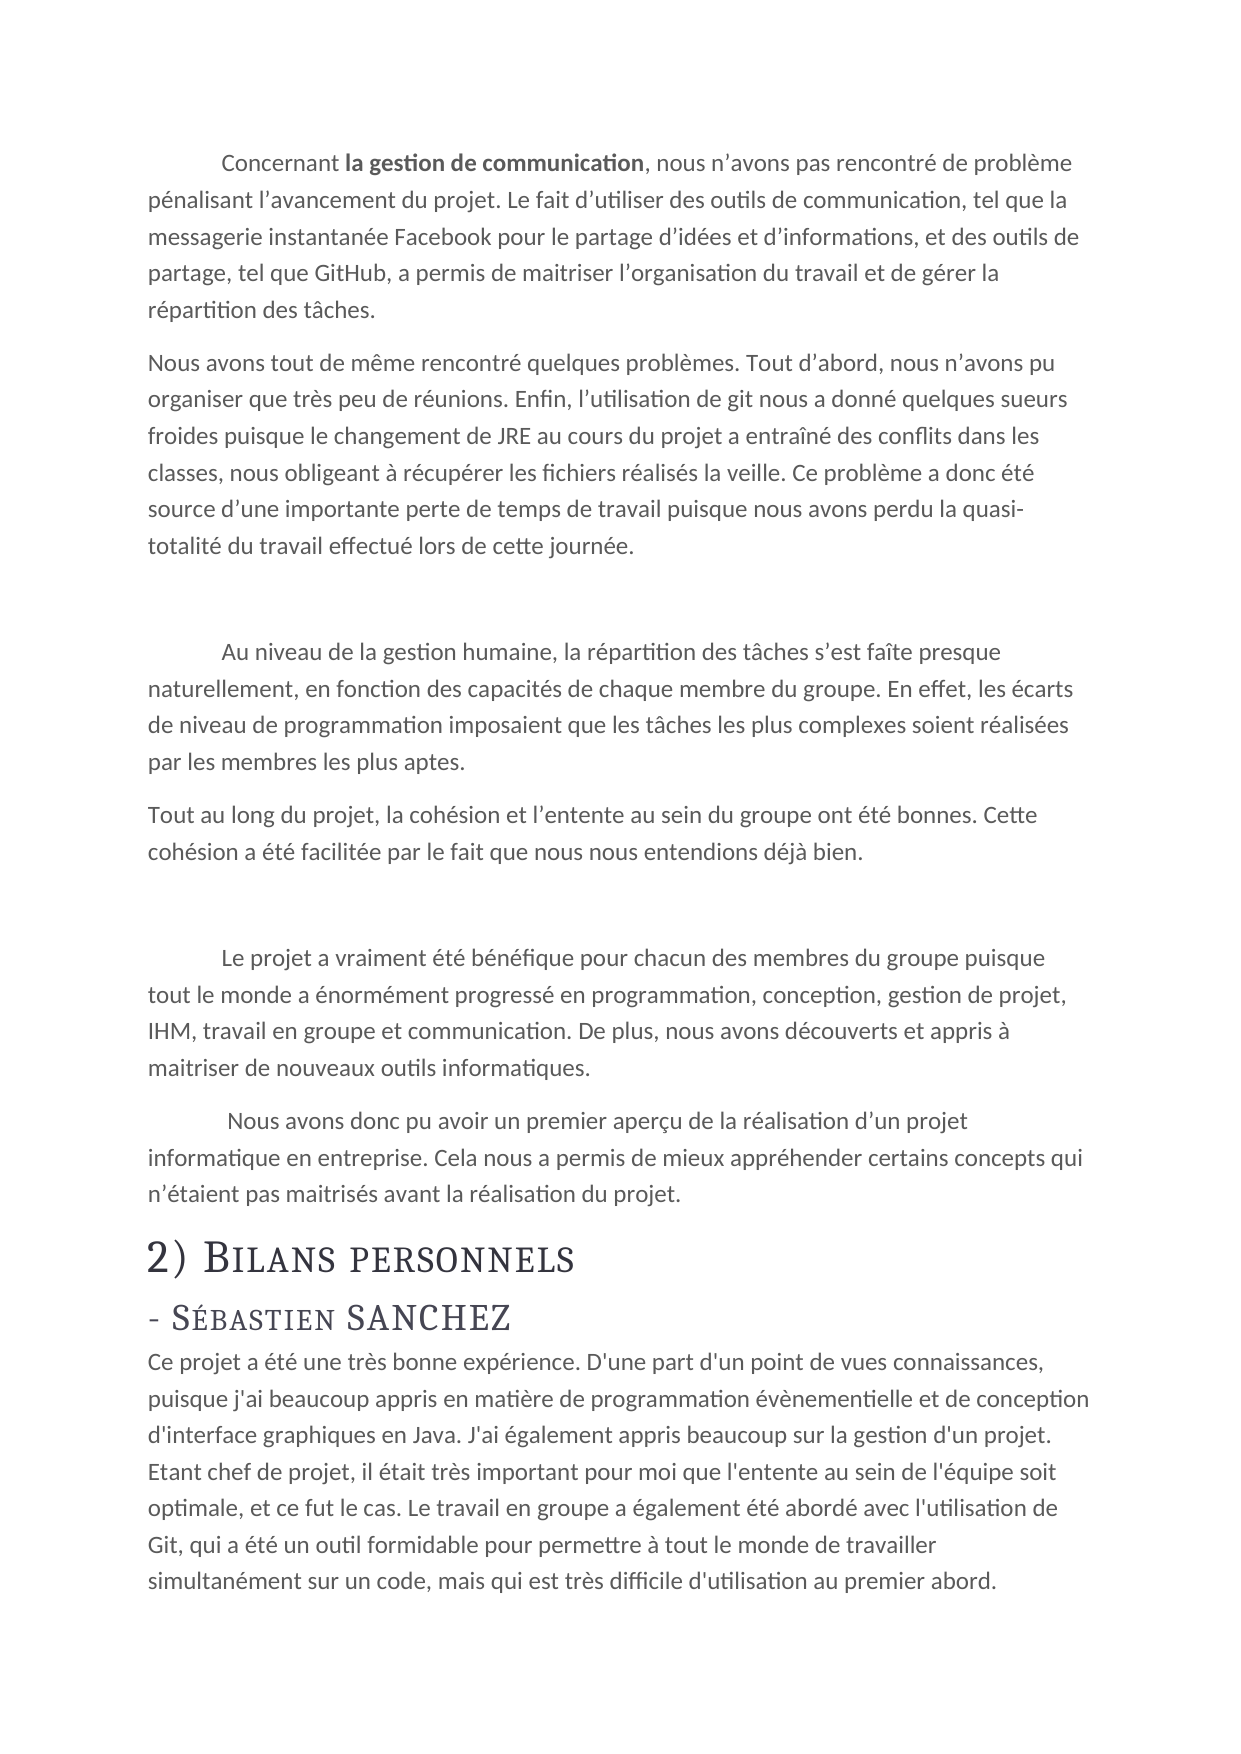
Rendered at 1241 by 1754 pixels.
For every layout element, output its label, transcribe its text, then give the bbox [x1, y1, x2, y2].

text Concernant la gestion de communication, nous n’avons pas rencontré de problème pénalisant l’avancement du projet. Le fait d’utiliser des outils de communication, tel que la messagerie instantanée Facebook pour le partage d’idées et d’informations, et des outils de partage, tel que GitHub, a permis de maitriser l’organisation du travail et de gérer la répartition des tâches. [148, 148, 1093, 324]
text Nous avons tout de même rencontré quelques problèmes. Tout d’abord, nous n’avons pu organiser que très peu de réunions. Enfin, l’utilisation de git nous a donné quelques sueurs froides puisque le changement de JRE au cours du projet a entraîné des conflits dans les classes, nous obligeant à récupérer les fichiers réalisés la veille. Ce problème a donc été source d’une importante perte de temps de travail puisque nous avons perdu la quasi-totalité du travail effectué lors de cette journée. [148, 347, 1093, 560]
text Nous avons donc pu avoir un premier aperçu de la réalisation d’un projet informatique en entreprise. Cela nous a permis de mieux appréhender certains concepts qui n’étaient pas maitrisés avant la réalisation du projet. [148, 1105, 1093, 1209]
subtitle - Sébastien SANCHEZ [148, 1297, 1093, 1340]
text Tout au long du projet, la cohésion et l’entente au sein du groupe ont été bonnes. Cette cohésion a été facilitée par le fait que nous nous entendions déjà bien. [148, 799, 1093, 866]
subtitle 2) Bilans personnels [148, 1232, 1093, 1284]
text Le projet a vraiment été bénéfique pour chacun des membres du groupe puisque tout le monde a énormément progressé en programmation, conception, gestion de projet, IHM, travail en groupe et communication. De plus, nous avons découverts et appris à maitriser de nouveaux outils informatiques. [148, 942, 1093, 1082]
text Au niveau de la gestion humaine, la répartition des tâches s’est faîte presque naturellement, en fonction des capacités de chaque membre du groupe. En effet, les écarts de niveau de programmation imposaient que les tâches les plus complexes soient réalisées par les membres les plus aptes. [148, 636, 1093, 777]
